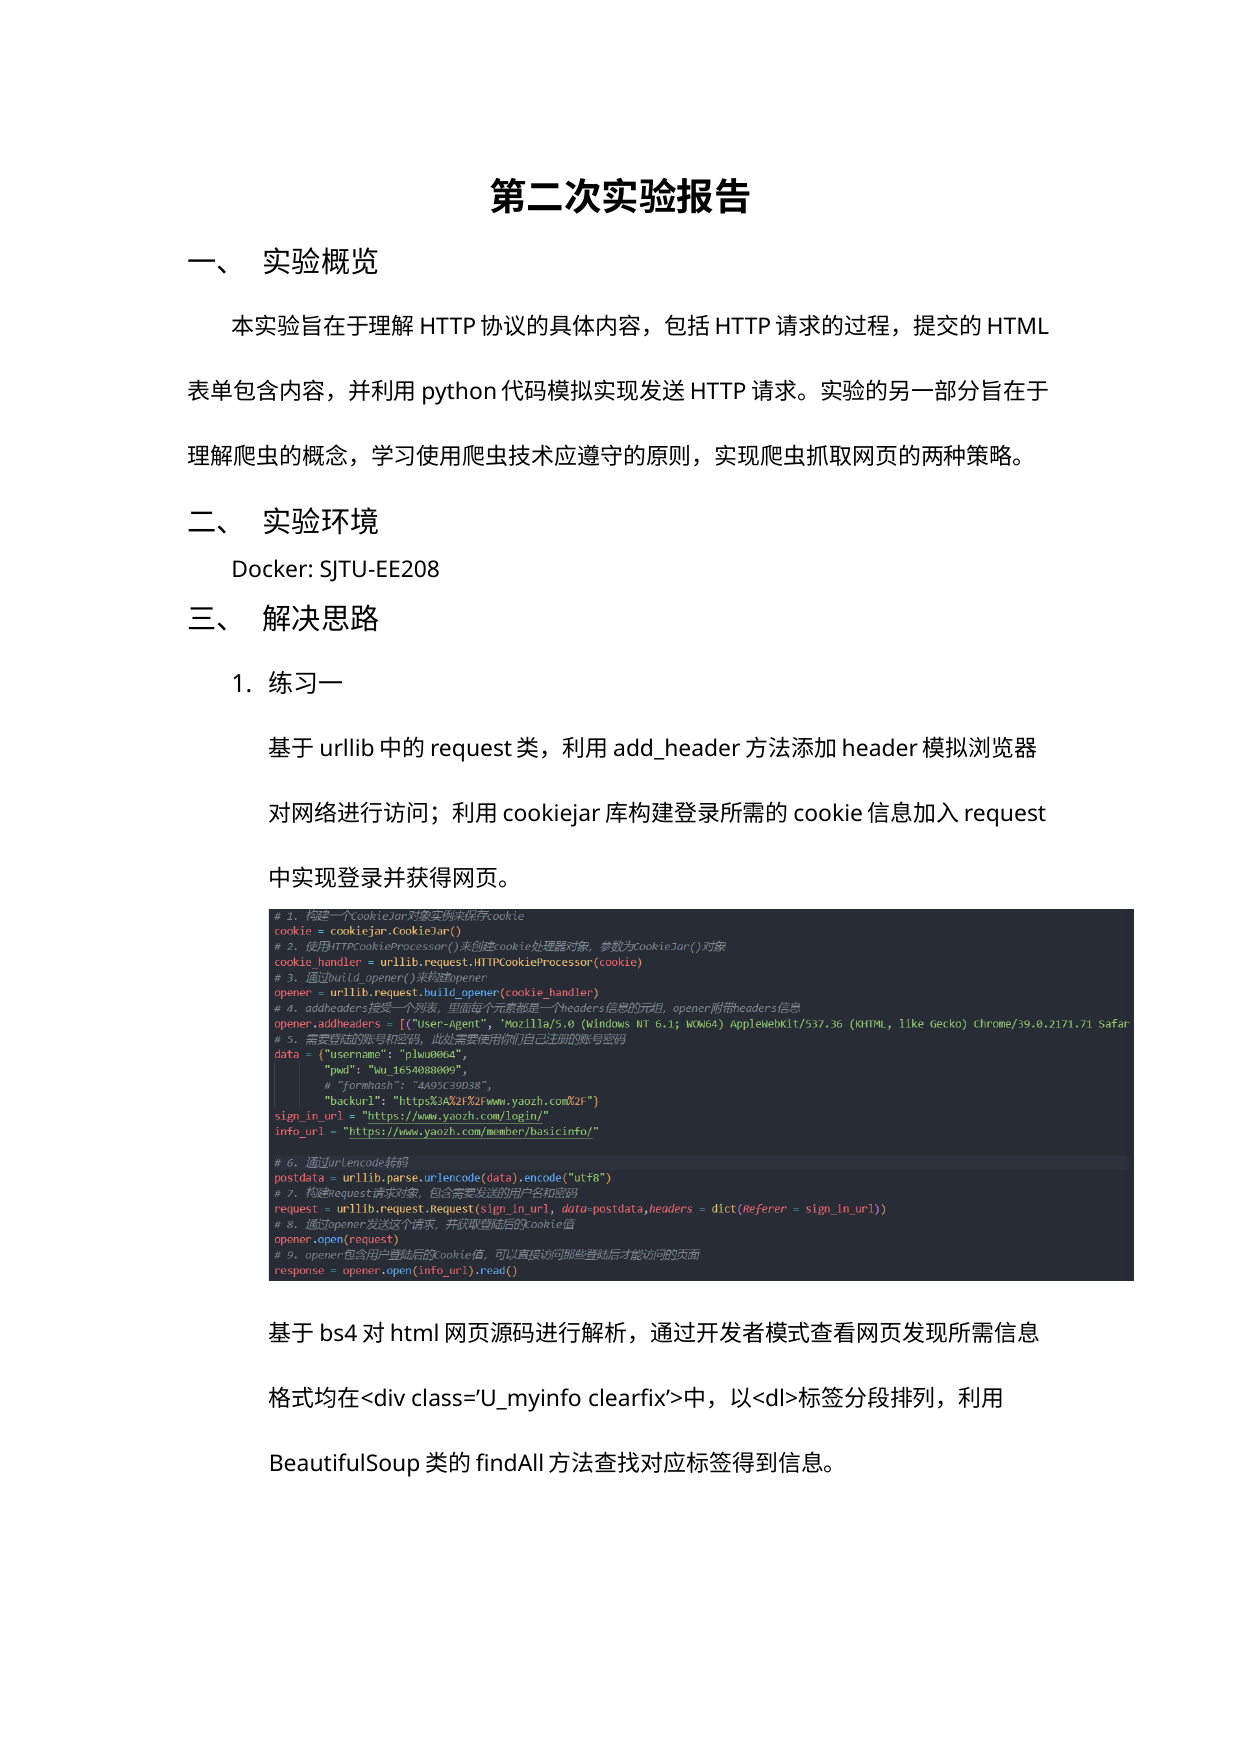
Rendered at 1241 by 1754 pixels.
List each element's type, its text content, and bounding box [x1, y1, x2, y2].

text Docker: SJTU-EE208 [231, 552, 1053, 584]
list 实验环境 [187, 487, 1053, 552]
text 第二次实验报告 [187, 162, 1053, 227]
list 本实验旨在于理解HTTP协议的具体内容，包括HTTP请求的过程，提交的HTML表单包含内容，并利用python代码模拟实现发送HTTP请求。实验的另一部分旨在于理解爬虫的概念，学习使用爬虫技术应遵守的原则，实现爬虫抓取网页的两种策略。 [187, 292, 1053, 487]
list 实验概览 [187, 227, 1053, 292]
list 基于urllib中的request类，利用add_header方法添加header模拟浏览器对网络进行访问；利用cookiejar库构建登录所需的cookie信息加入request中实现登录并获得网页。 [269, 714, 1053, 909]
list 练习一 [231, 649, 1053, 714]
list 解决思路 [187, 584, 1053, 649]
picture [268, 909, 1134, 1281]
list 基于bs4对html网页源码进行解析，通过开发者模式查看网页发现所需信息格式均在<div class=’U_myinfo clearfix’>中，以<dl>标签分段排列，利用BeautifulSoup类的findAll方法查找对应标签得到信息。 [269, 1299, 1053, 1494]
